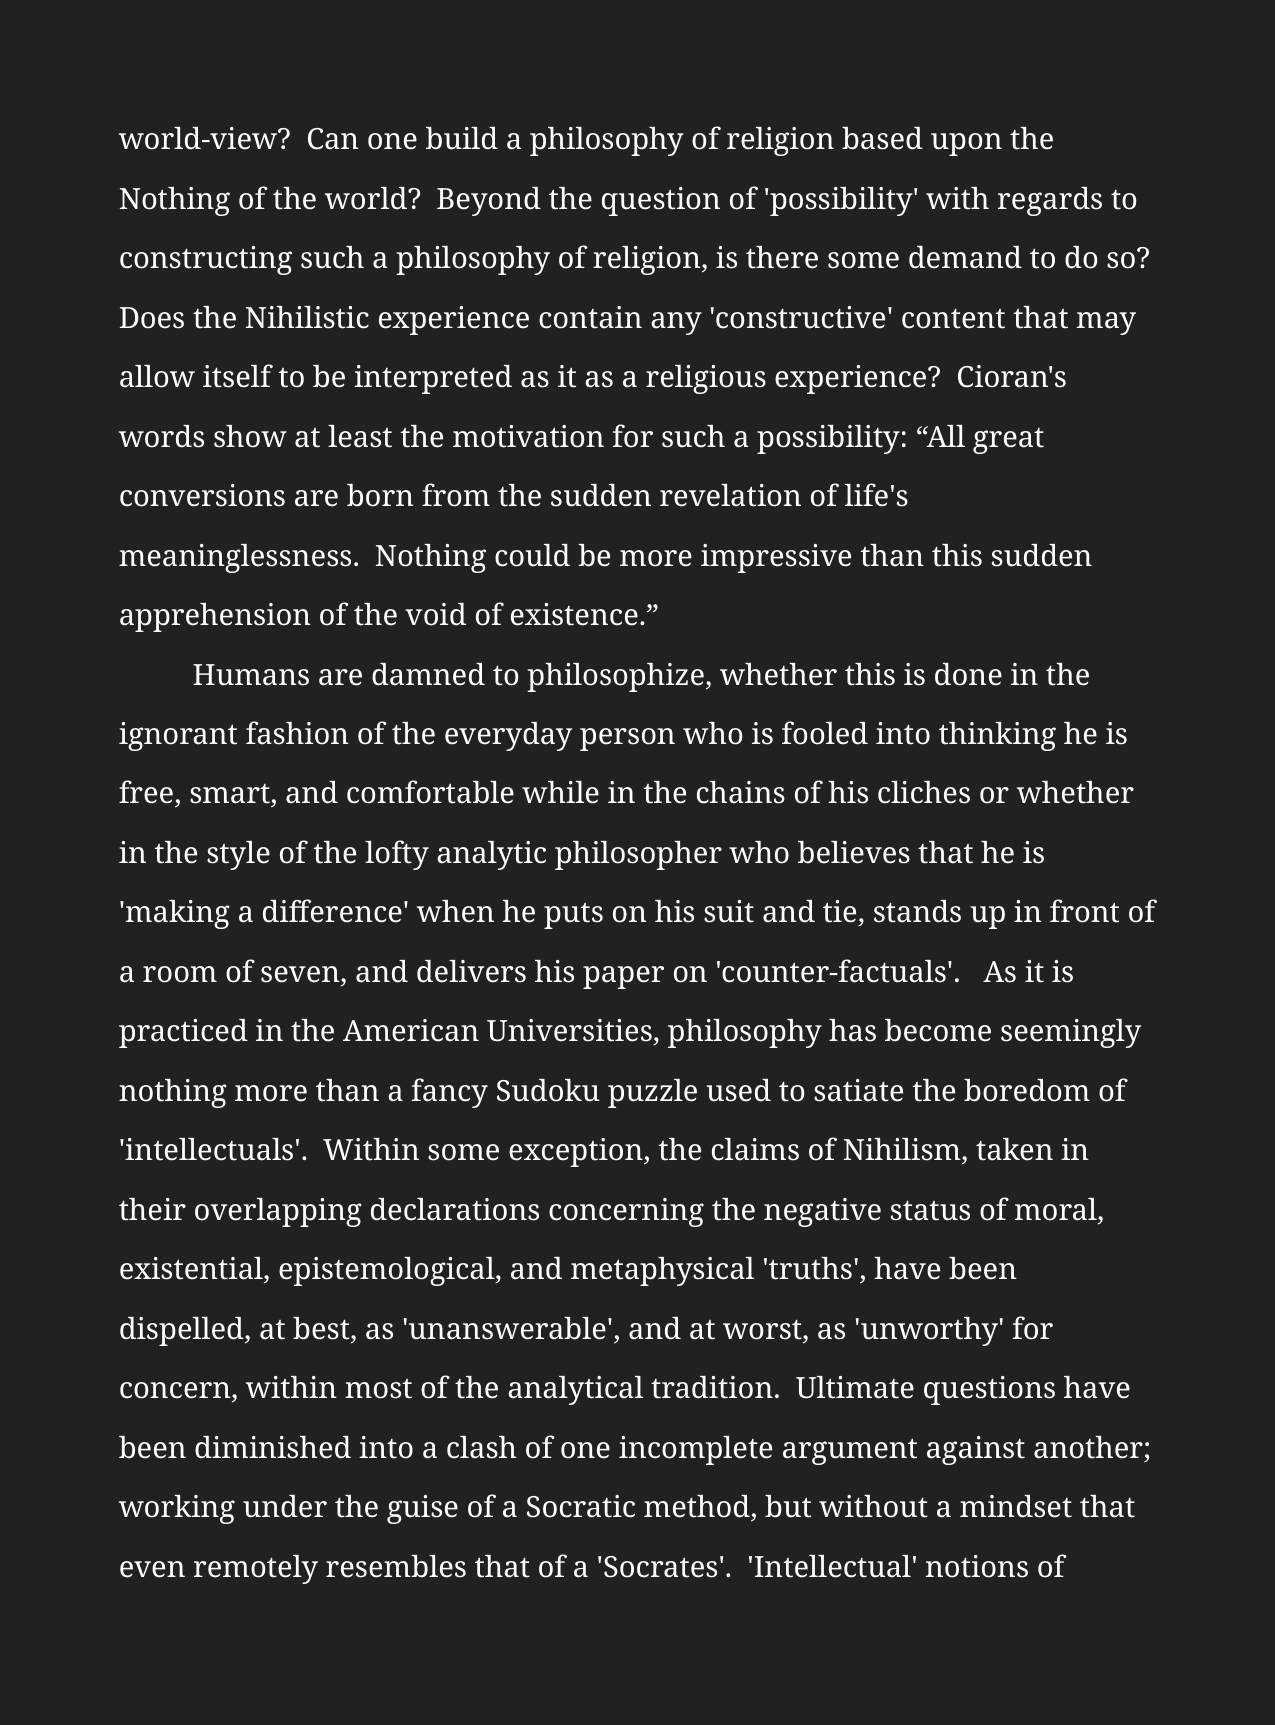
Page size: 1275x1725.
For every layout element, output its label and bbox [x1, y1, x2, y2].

text [118, 654, 1156, 1586]
text [118, 118, 1156, 634]
